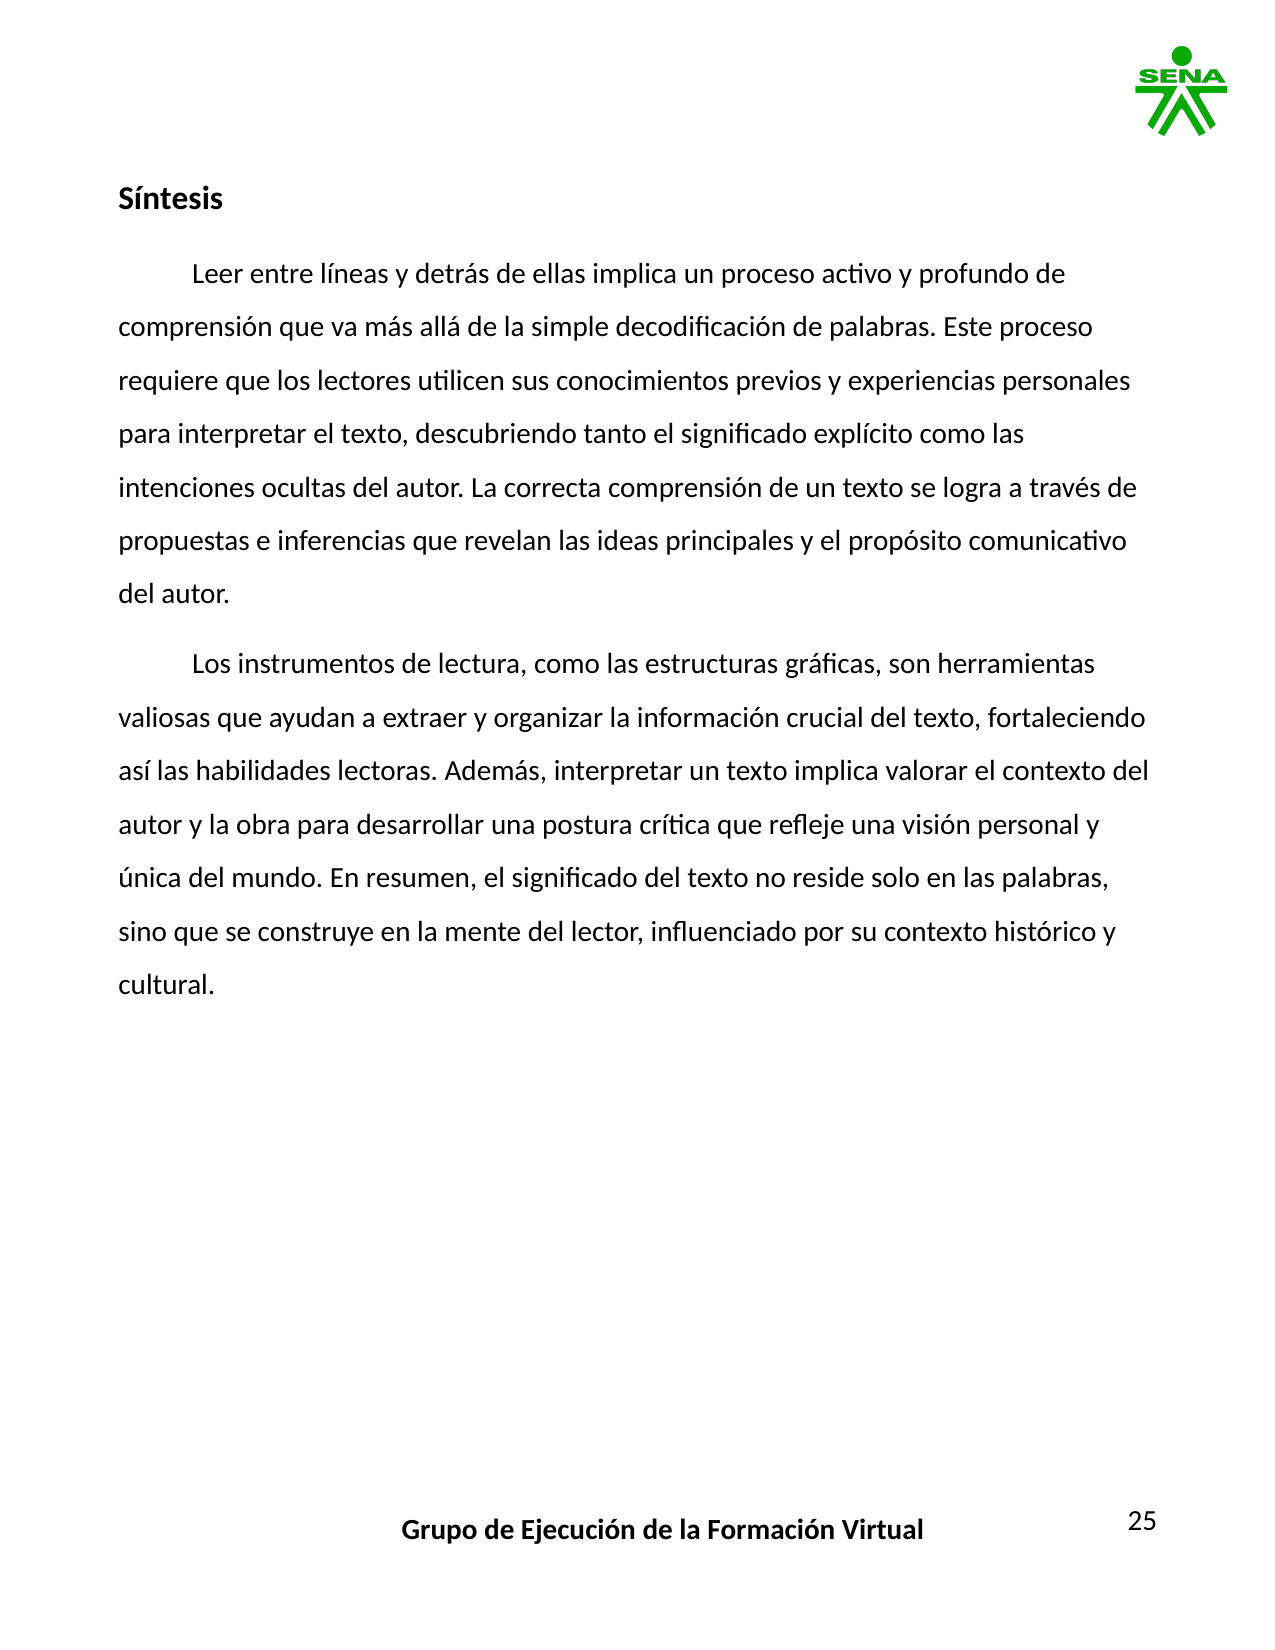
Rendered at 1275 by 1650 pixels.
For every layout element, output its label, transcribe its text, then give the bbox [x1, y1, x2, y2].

text Los instrumentos de lectura, como las estructuras gráficas, son herramientas valiosas que ayudan a extraer y organizar la información crucial del texto, fortaleciendo así las habilidades lectoras. Además, interpretar un texto implica valorar el contexto del autor y la obra para desarrollar una postura crítica que refleje una visión personal y única del mundo. En resumen, el significado del texto no reside solo en las palabras, sino que se construye en la mente del lector, influenciado por su contexto histórico y cultural. [118, 646, 1157, 1002]
text Leer entre líneas y detrás de ellas implica un proceso activo y profundo de comprensión que va más allá de la simple decodificación de palabras. Este proceso requiere que los lectores utilicen sus conocimientos previos y experiencias personales para interpretar el texto, descubriendo tanto el significado explícito como las intenciones ocultas del autor. La correcta comprensión de un texto se logra a través de propuestas e inferencias que revelan las ideas principales y el propósito comunicativo del autor. [118, 255, 1157, 611]
text Síntesis [118, 177, 1157, 218]
picture [1135, 46, 1228, 136]
